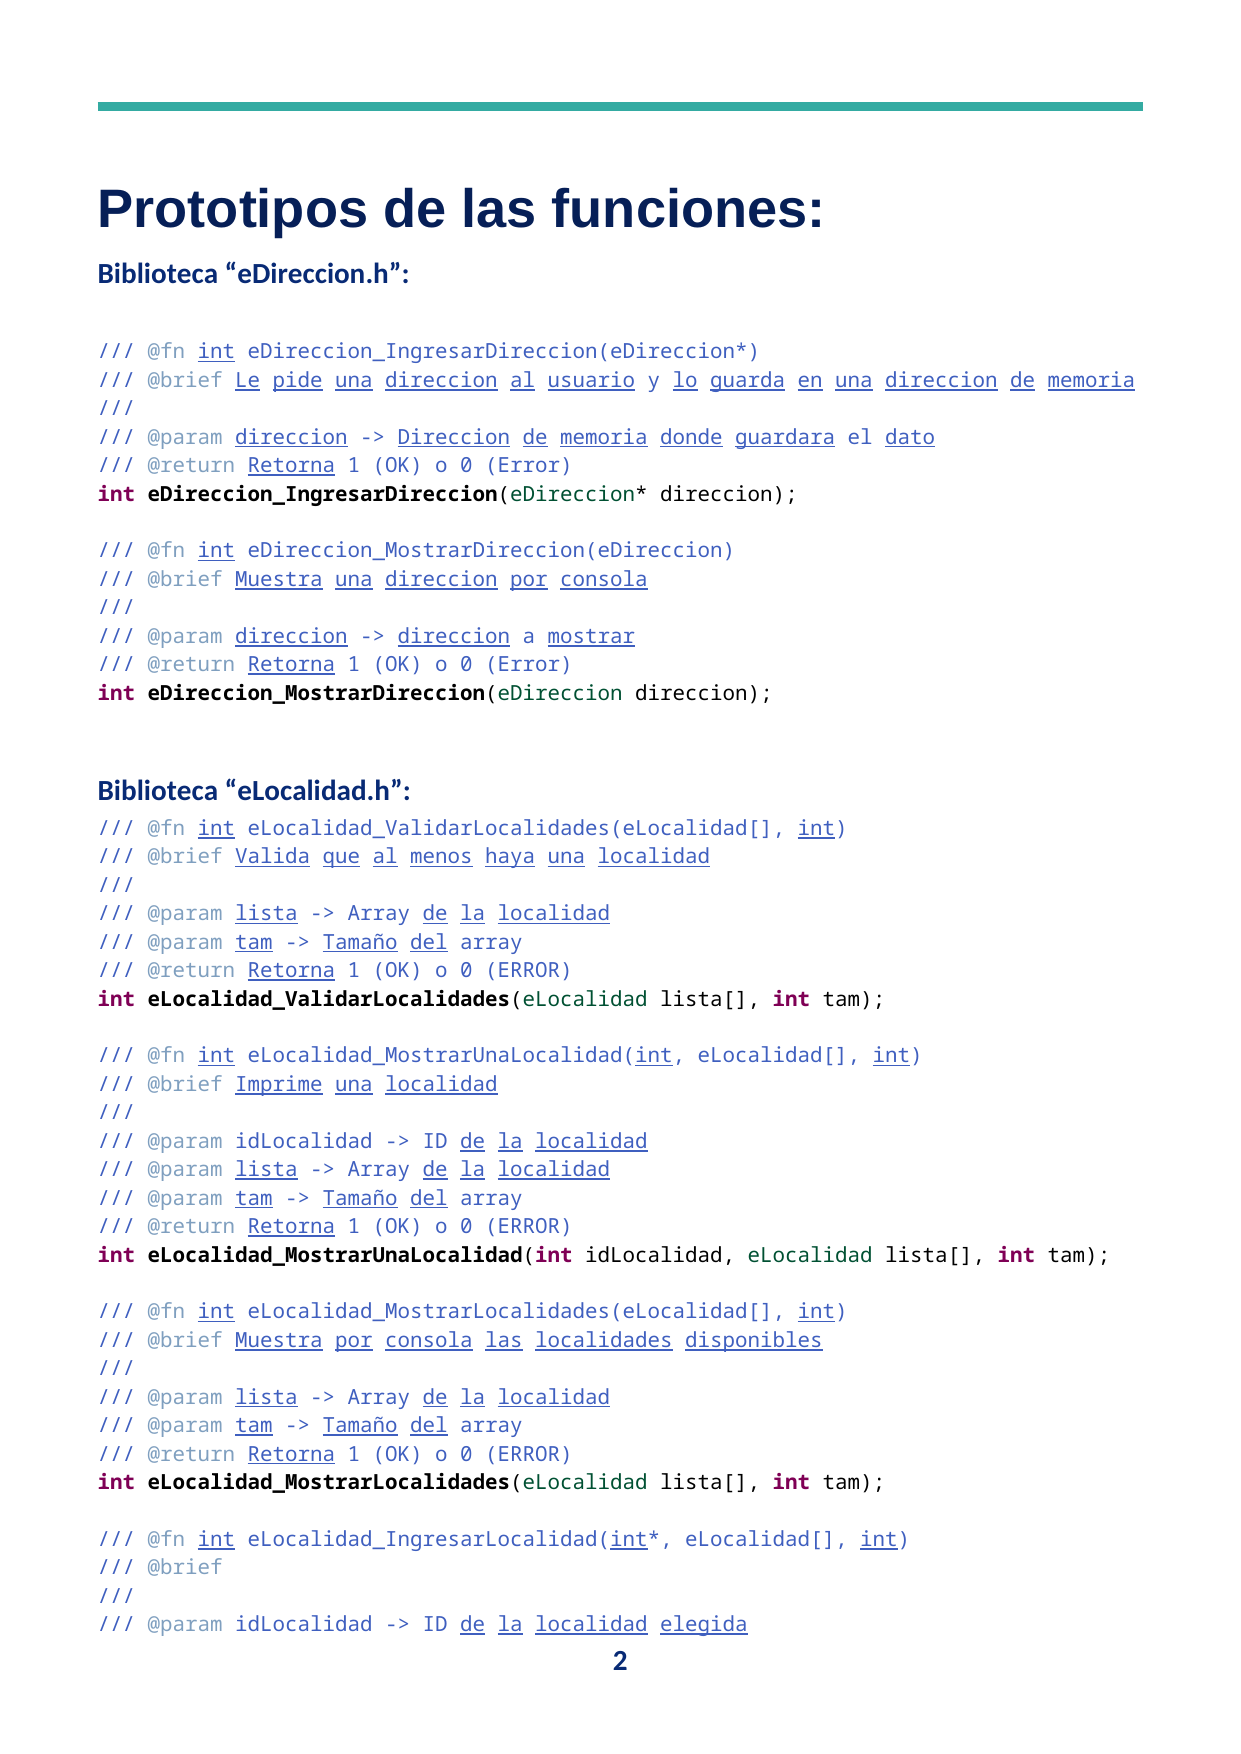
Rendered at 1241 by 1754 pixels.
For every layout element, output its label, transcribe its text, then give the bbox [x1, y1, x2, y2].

text int eLocalidad_ValidarLocalidades(eLocalidad lista[], int tam); [97, 984, 1143, 1012]
text int eLocalidad_MostrarLocalidades(eLocalidad lista[], int tam); [97, 1467, 1143, 1496]
text /// @return Retorna 1 (OK) o 0 (Error) [97, 649, 1143, 678]
text /// @brief Imprime una localidad [97, 1069, 1143, 1097]
text /// @param direccion -> Direccion de memoria donde guardara el dato [97, 422, 1143, 450]
text /// @brief Valida que al menos haya una localidad [97, 842, 1143, 870]
text /// @fn int eLocalidad_MostrarUnaLocalidad(int, eLocalidad[], int) [97, 1041, 1143, 1069]
text /// [97, 1097, 1143, 1126]
text /// [97, 1353, 1143, 1382]
text /// [97, 1581, 1143, 1609]
text /// @brief Le pide una direccion al usuario y lo guarda en una direccion de memoria [97, 365, 1143, 393]
subtitle Prototipos de las funciones: [97, 177, 1143, 239]
text /// @param lista -> Array de la localidad [97, 898, 1143, 927]
text /// @fn int eDireccion_IngresarDireccion(eDireccion*) [97, 337, 1143, 365]
text /// @fn int eLocalidad_IngresarLocalidad(int*, eLocalidad[], int) [97, 1524, 1143, 1552]
text /// @param idLocalidad -> ID de la localidad [97, 1126, 1143, 1154]
text /// @return Retorna 1 (OK) o 0 (ERROR) [97, 1439, 1143, 1467]
text Biblioteca “eDireccion.h”: [97, 255, 1143, 290]
text /// @return Retorna 1 (OK) o 0 (ERROR) [97, 955, 1143, 984]
text /// @fn int eLocalidad_MostrarLocalidades(eLocalidad[], int) [97, 1297, 1143, 1325]
text /// @return Retorna 1 (OK) o 0 (ERROR) [97, 1211, 1143, 1240]
text int eDireccion_IngresarDireccion(eDireccion* direccion); [97, 479, 1143, 507]
text /// @brief Muestra por consola las localidades disponibles [97, 1325, 1143, 1353]
text /// @fn int eLocalidad_ValidarLocalidades(eLocalidad[], int) [97, 813, 1143, 842]
text /// [97, 592, 1143, 621]
text /// @param idLocalidad -> ID de la localidad elegida [97, 1609, 1143, 1638]
text /// @param tam -> Tamaño del array [97, 1410, 1143, 1439]
text /// [97, 393, 1143, 422]
text /// @brief Muestra una direccion por consola [97, 564, 1143, 592]
text /// @param tam -> Tamaño del array [97, 1183, 1143, 1211]
text /// [97, 870, 1143, 898]
text /// @param direccion -> direccion a mostrar [97, 621, 1143, 649]
text /// @param lista -> Array de la localidad [97, 1154, 1143, 1183]
text /// @brief [97, 1552, 1143, 1581]
text /// @param tam -> Tamaño del array [97, 927, 1143, 955]
text /// @fn int eDireccion_MostrarDireccion(eDireccion) [97, 536, 1143, 564]
text /// @return Retorna 1 (OK) o 0 (Error) [97, 450, 1143, 479]
text Biblioteca “eLocalidad.h”: [97, 772, 1143, 808]
text int eLocalidad_MostrarUnaLocalidad(int idLocalidad, eLocalidad lista[], int tam); [97, 1240, 1143, 1268]
text /// @param lista -> Array de la localidad [97, 1382, 1143, 1410]
text int eDireccion_MostrarDireccion(eDireccion direccion); [97, 678, 1143, 706]
